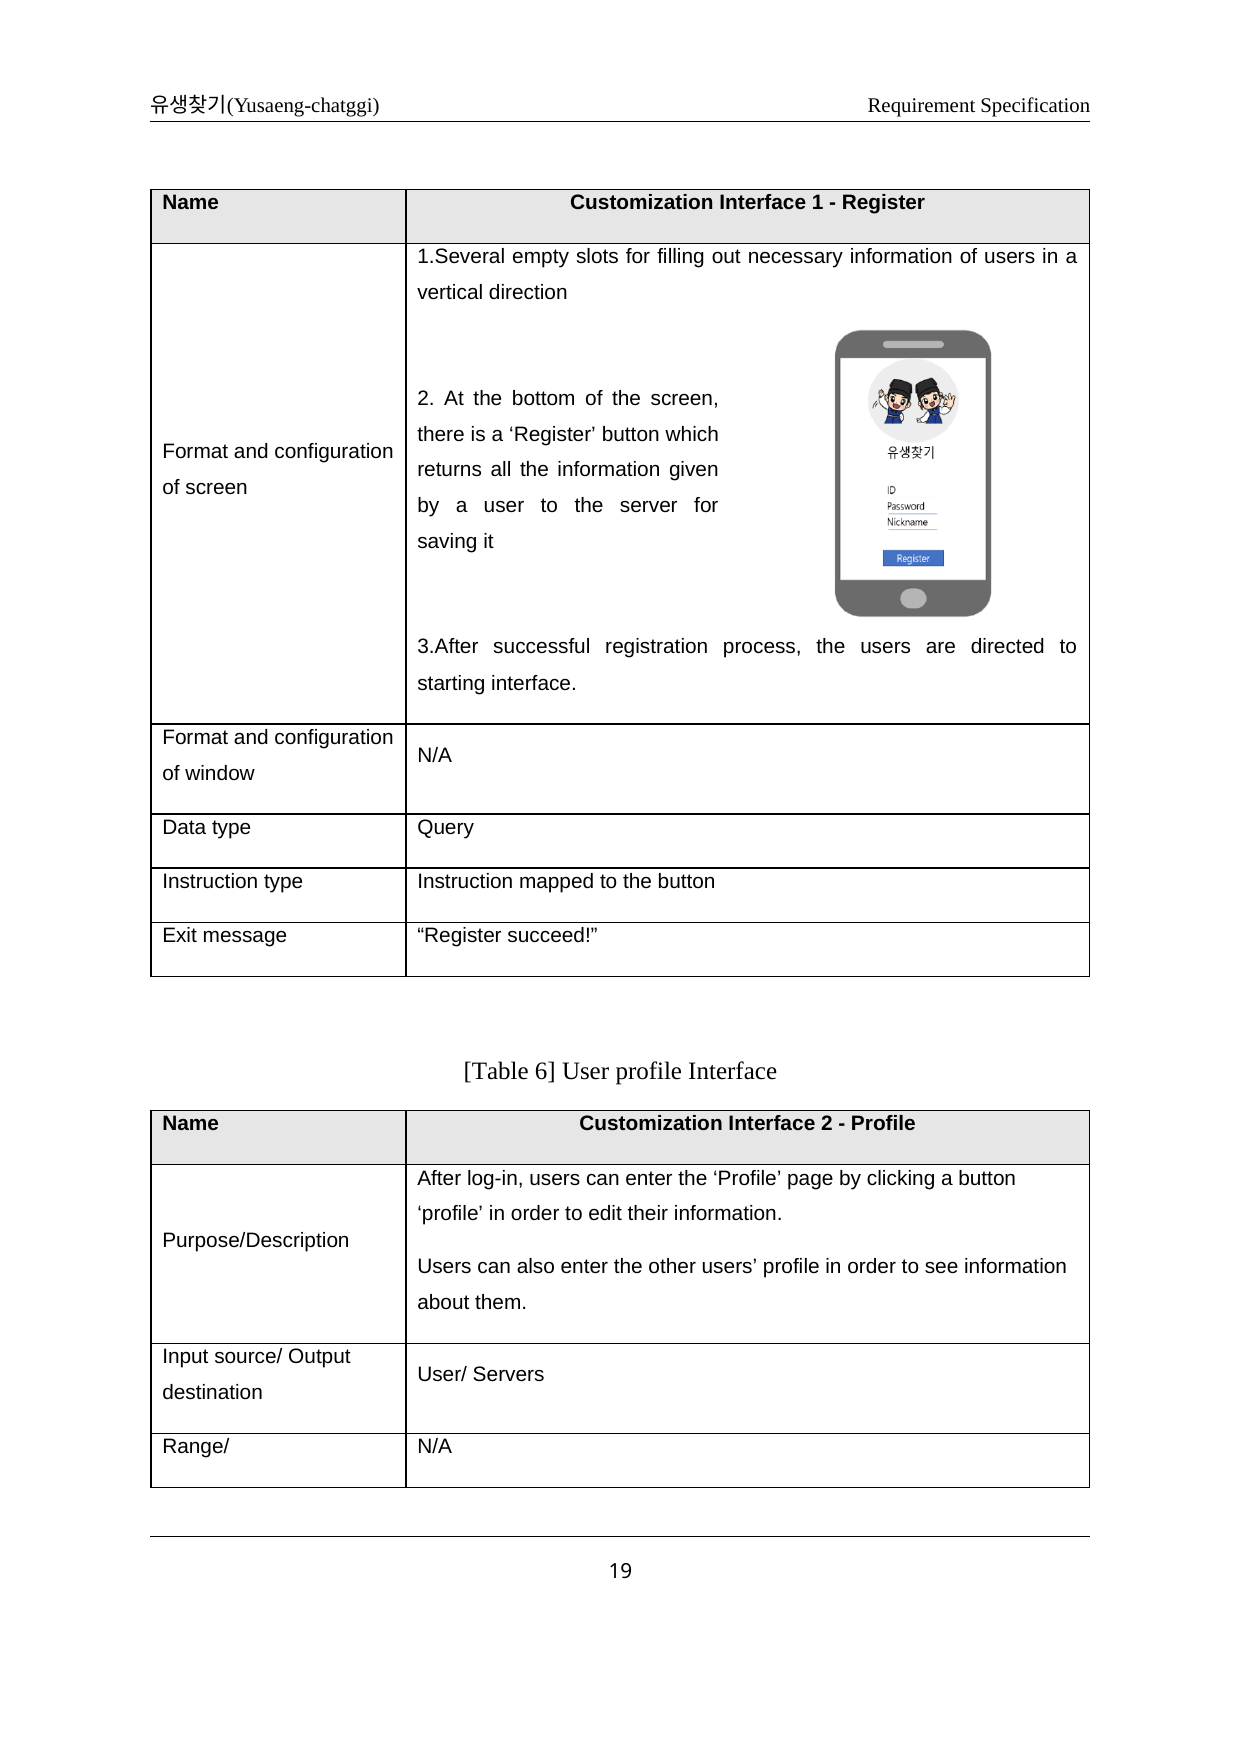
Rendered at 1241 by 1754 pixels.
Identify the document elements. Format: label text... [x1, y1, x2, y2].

table_cell Purpose/Description [152, 1165, 405, 1342]
picture [737, 312, 1089, 635]
table_header Name [152, 1111, 405, 1164]
table_header Customization Interface 2 - Profile [407, 1111, 1089, 1164]
table_cell N/A [407, 1434, 1089, 1487]
table_cell Range/ Accuracy/ Margin of error [152, 1434, 405, 1487]
table_cell After log-in, users can enter the ‘Profile’ page by clicking a button ‘profile’ in order to edit their information. Users can also enter the other users’ profile in order to see information about them. [407, 1165, 1089, 1342]
table_cell Exit message [152, 923, 405, 976]
table_cell 1.Several empty slots for filling out necessary information of users in a vertical direction 2. At the bottom of the screen, there is a ‘Register’ button which returns all the information given by a user to the server for saving it 3.After successful registration process, the users are directed to starting interface. [407, 244, 1089, 723]
table_header Customization Interface 1 - Register [407, 190, 1089, 243]
table_cell Data type [152, 815, 405, 867]
table_cell “Register succeed!” [407, 923, 1089, 976]
table_cell Input source/ Output destination [152, 1344, 405, 1432]
table_cell User/ Servers [407, 1344, 1089, 1432]
table_cell Instruction mapped to the button [407, 869, 1089, 921]
text [Table 6] User profile Interface [150, 1056, 1090, 1084]
table_cell Query [407, 815, 1089, 867]
table_cell N/A [407, 725, 1089, 813]
table_header Name [152, 190, 405, 243]
table_cell Format and configuration of window [152, 725, 405, 813]
table_cell Format and configuration of screen [152, 244, 405, 723]
table_cell Instruction type [152, 869, 405, 921]
